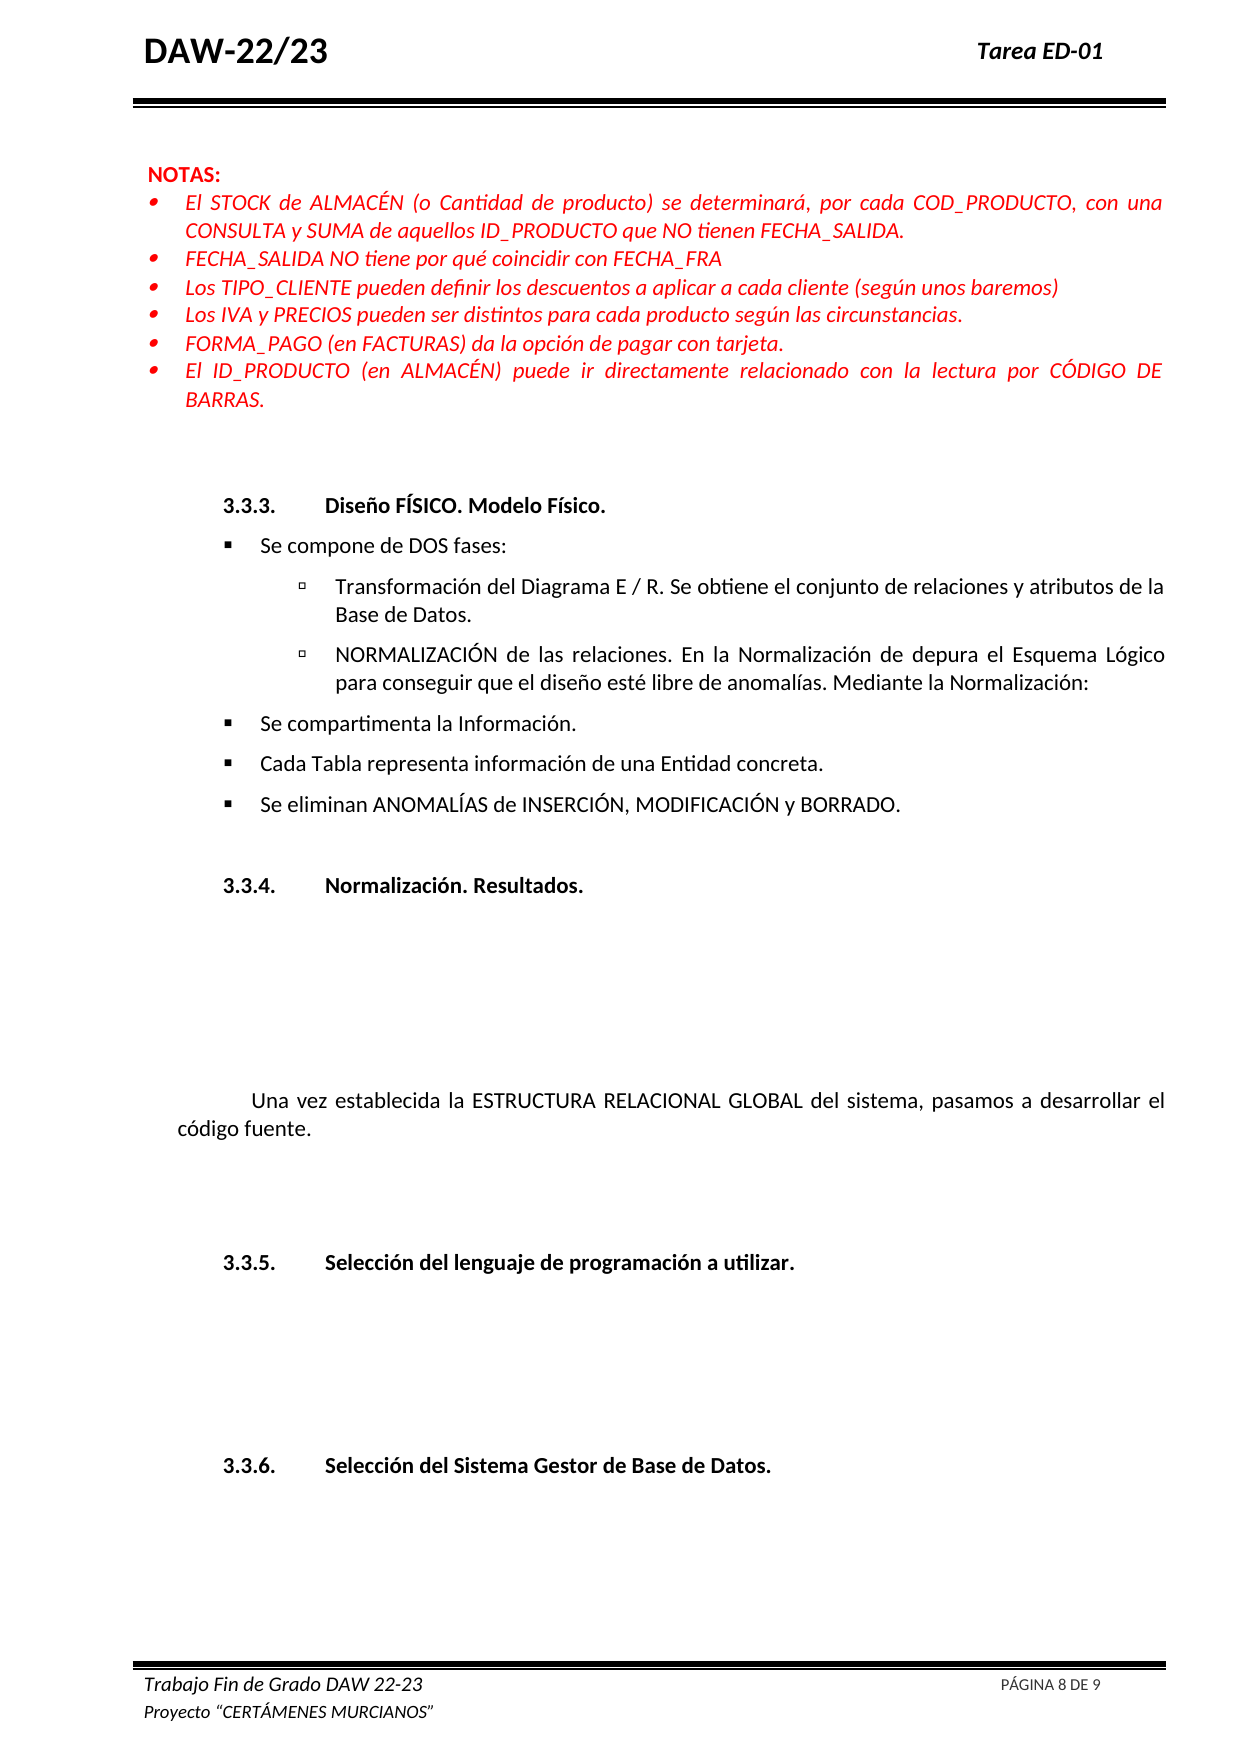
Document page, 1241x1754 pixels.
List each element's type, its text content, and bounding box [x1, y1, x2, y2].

text FORMA_PAGO (en FACTURAS) da la opción de pagar con tarjeta. [148, 329, 1167, 357]
text Una vez establecida la ESTRUCTURA RELACIONAL GLOBAL del sistema, pasamos a desarrollar el código fuente. [177, 1086, 1167, 1142]
text Cada Tabla representa información de una Entidad concreta. [223, 749, 1167, 777]
subtitle Selección del lenguaje de programación a utilizar. [223, 1248, 1167, 1276]
subtitle Normalización. Resultados. [223, 871, 1167, 899]
text FECHA_SALIDA NO tiene por qué coincidir con FECHA_FRA [148, 244, 1167, 273]
subtitle Diseño FÍSICO. Modelo Físico. [223, 491, 1167, 519]
text El STOCK de ALMACÉN (o Cantidad de producto) se determinará, por cada COD_PRODUCTO, con una CONSULTA y SUMA de aquellos ID_PRODUCTO que NO tienen FECHA_SALIDA. [148, 188, 1167, 244]
subtitle Selección del Sistema Gestor de Base de Datos. [223, 1451, 1167, 1479]
text Se compartimenta la Información. [223, 709, 1167, 737]
text El ID_PRODUCTO (en ALMACÉN) puede ir directamente relacionado con la lectura por CÓDIGO DE BARRAS. [148, 357, 1167, 413]
text Transformación del Diagrama E / R. Se obtiene el conjunto de relaciones y atributos de la Base de Datos. [298, 572, 1167, 628]
text Se compone de DOS fases: [223, 531, 1167, 559]
text Los IVA y PRECIOS pueden ser distintos para cada producto según las circunstancias. [148, 301, 1167, 329]
text Se eliminan ANOMALÍAS de INSERCIÓN, MODIFICACIÓN y BORRADO. [223, 790, 1167, 818]
text NOTAS: [148, 161, 1167, 188]
text Los TIPO_CLIENTE pueden definir los descuentos a aplicar a cada cliente (según unos baremos) [148, 273, 1167, 301]
text NORMALIZACIÓN de las relaciones. En la Normalización de depura el Esquema Lógico para conseguir que el diseño esté libre de anomalías. Mediante la Normalización: [298, 640, 1167, 696]
